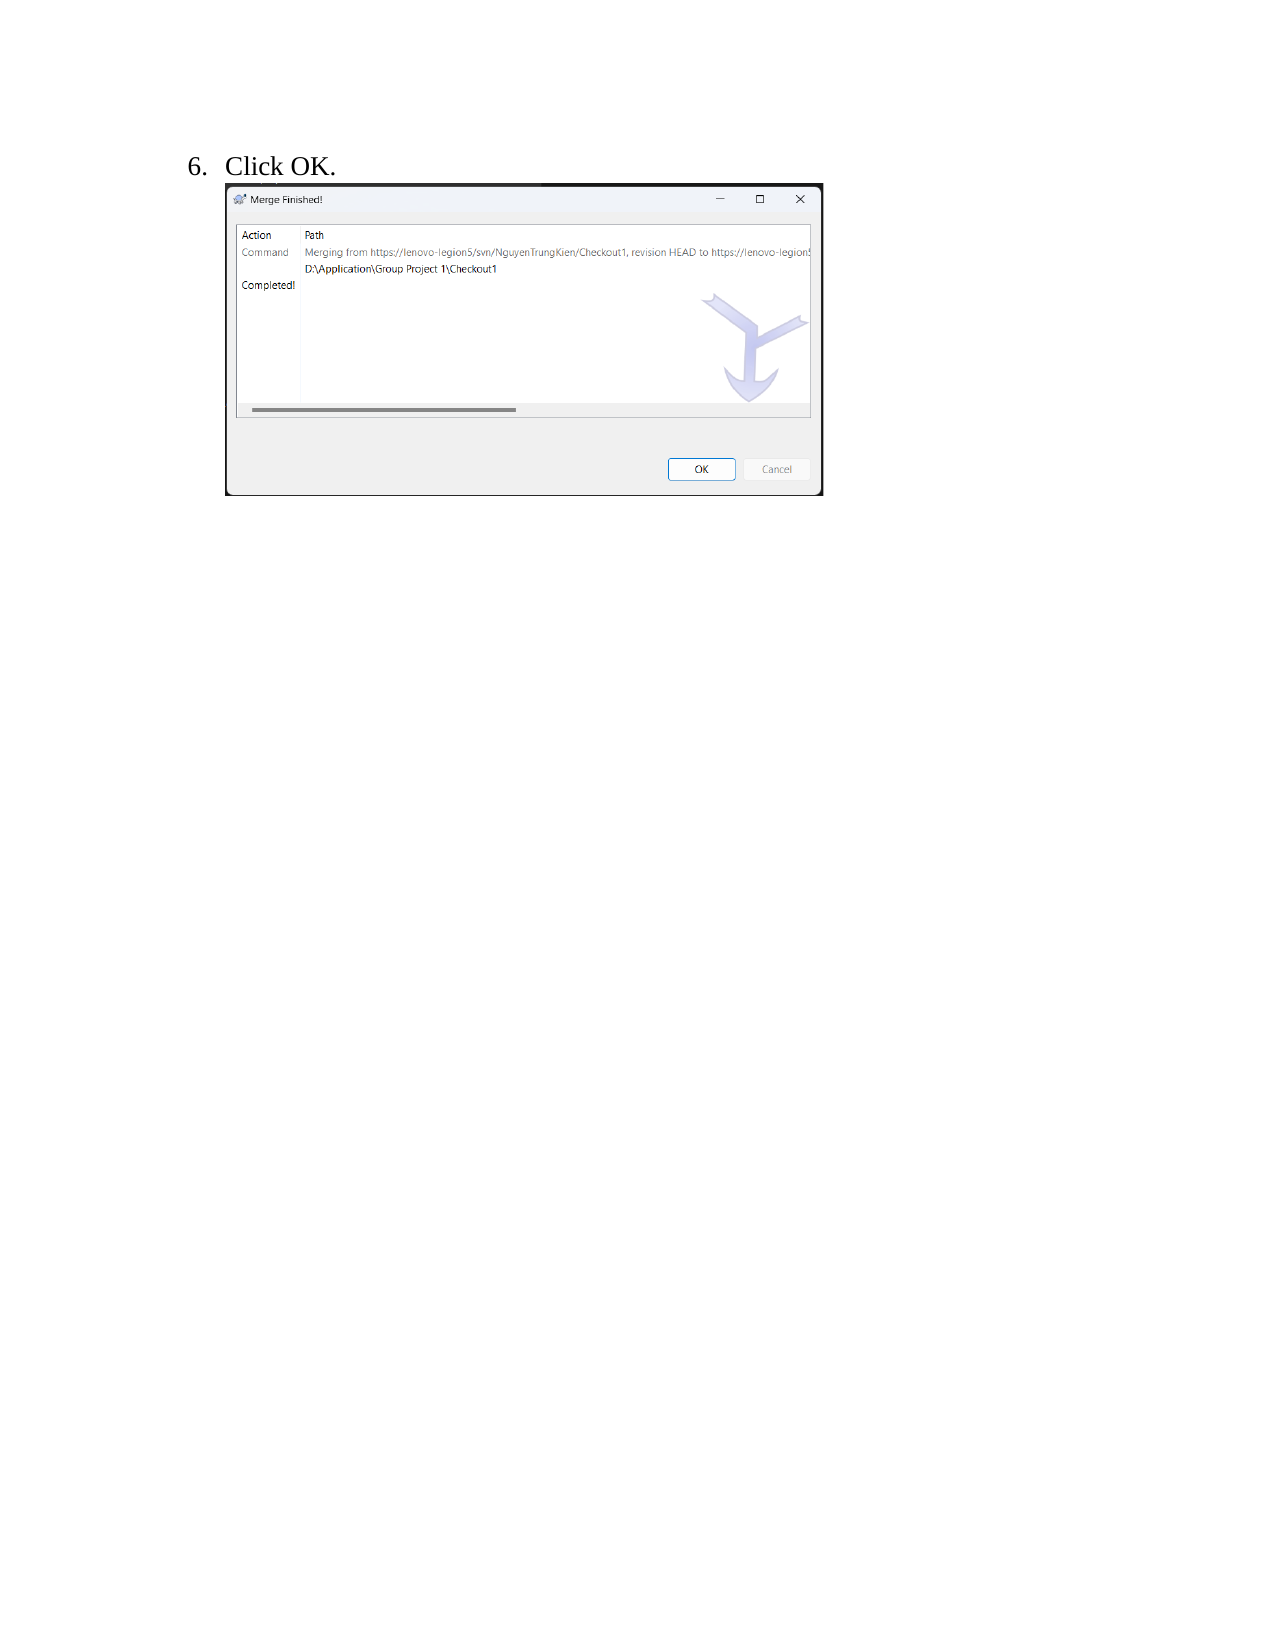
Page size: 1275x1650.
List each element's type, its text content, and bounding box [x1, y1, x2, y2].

picture [225, 183, 824, 496]
